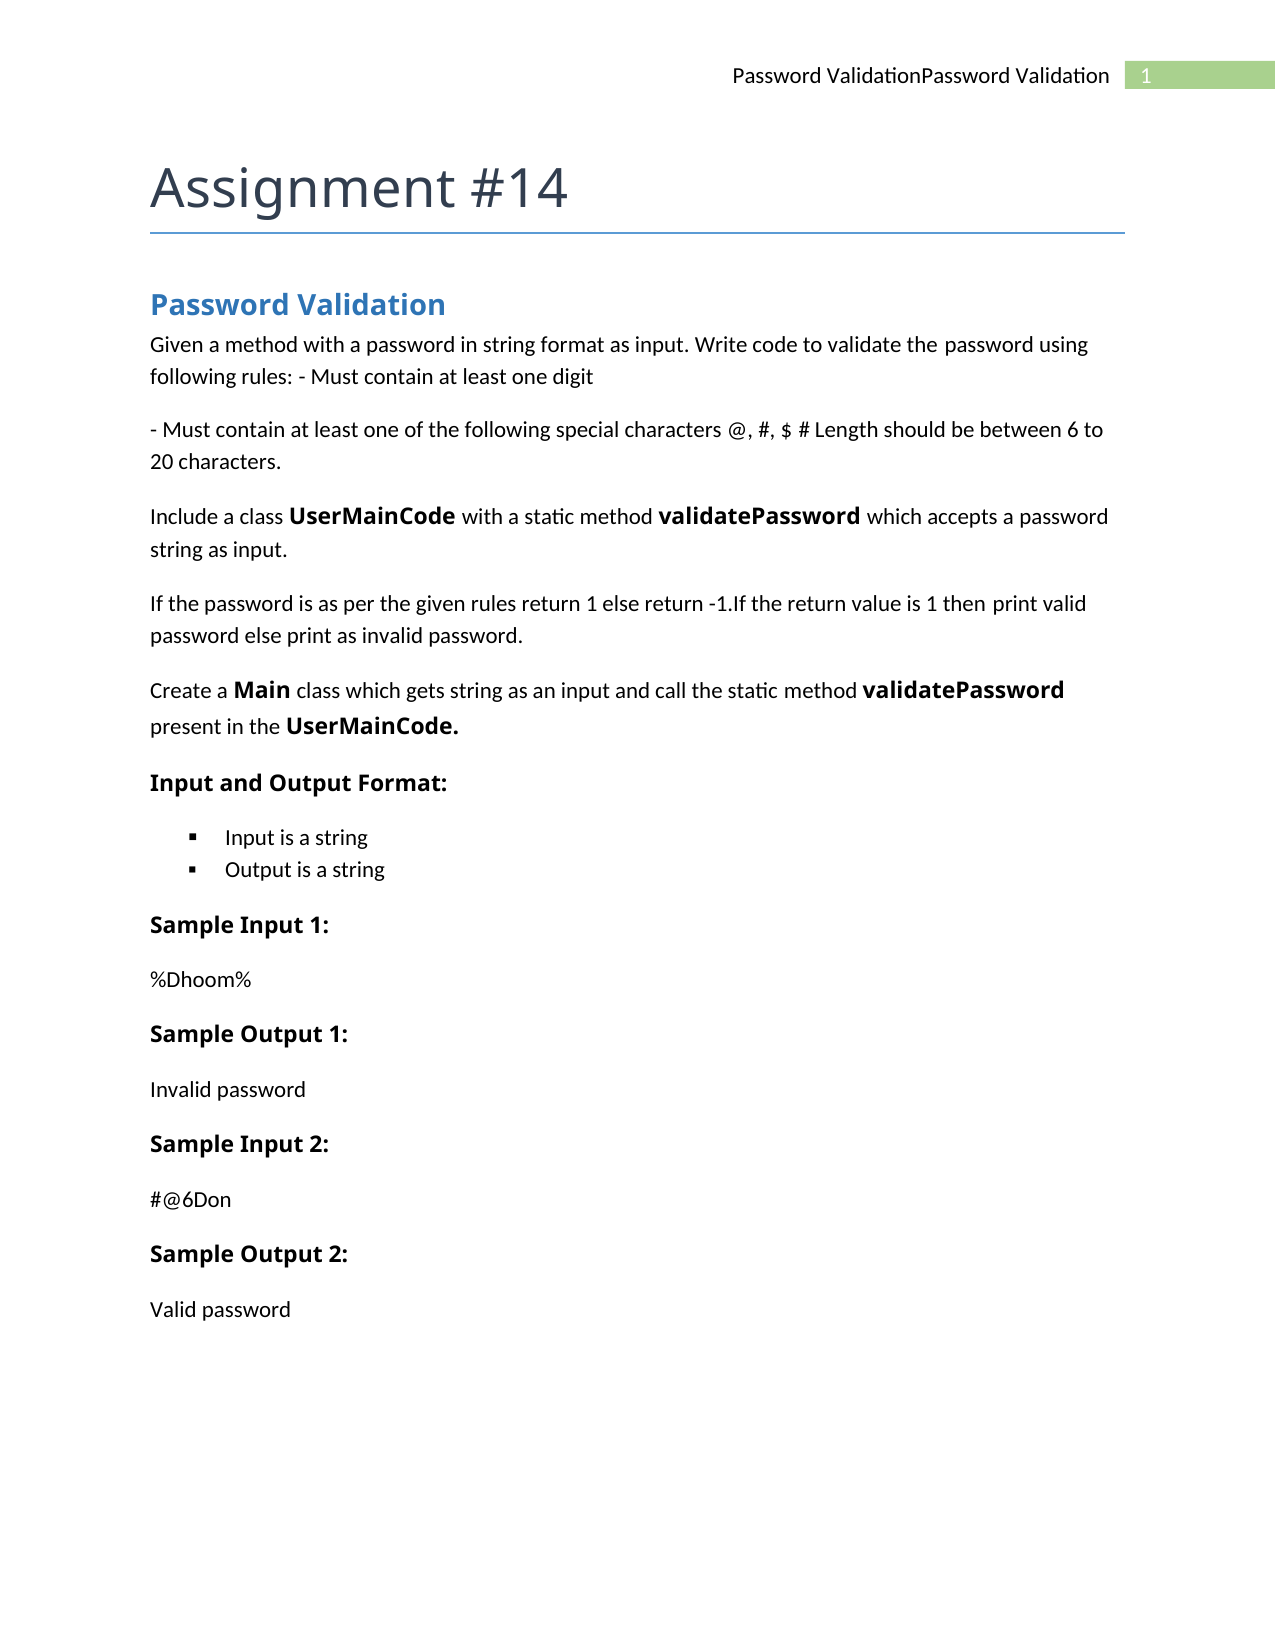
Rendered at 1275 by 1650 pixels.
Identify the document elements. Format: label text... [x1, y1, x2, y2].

text If the password is as per the given rules return 1 else return -1.If the return value is 1 then print valid password else print as invalid password. [150, 589, 1125, 649]
text Input and Output Format: [150, 767, 1125, 798]
list Input is a string [187, 823, 1125, 851]
text #@6Don [150, 1185, 1125, 1213]
subtitle Password Validation [150, 284, 1125, 324]
text Sample Input 2: [150, 1128, 1125, 1159]
text Create a Main class which gets string as an input and call the static method validatePassword present in the UserMainCode. [150, 674, 1125, 741]
text Given a method with a password in string format as input. Write code to validate the password using following rules: - Must contain at least one digit [150, 330, 1125, 390]
text Invalid password [150, 1075, 1125, 1103]
text Sample Output 1: [150, 1018, 1125, 1049]
text Valid password [150, 1295, 1125, 1323]
text Sample Input 1: [150, 908, 1125, 940]
text - Must contain at least one of the following special characters @, #, $ # Length should be between 6 to 20 characters. [150, 415, 1125, 475]
text Sample Output 2: [150, 1238, 1125, 1269]
list Output is a string [187, 856, 1125, 883]
text %Dhoom% [150, 965, 1125, 993]
title Assignment #14 [150, 150, 1125, 232]
text Include a class UserMainCode with a static method validatePassword which accepts a password string as input. [150, 500, 1125, 564]
